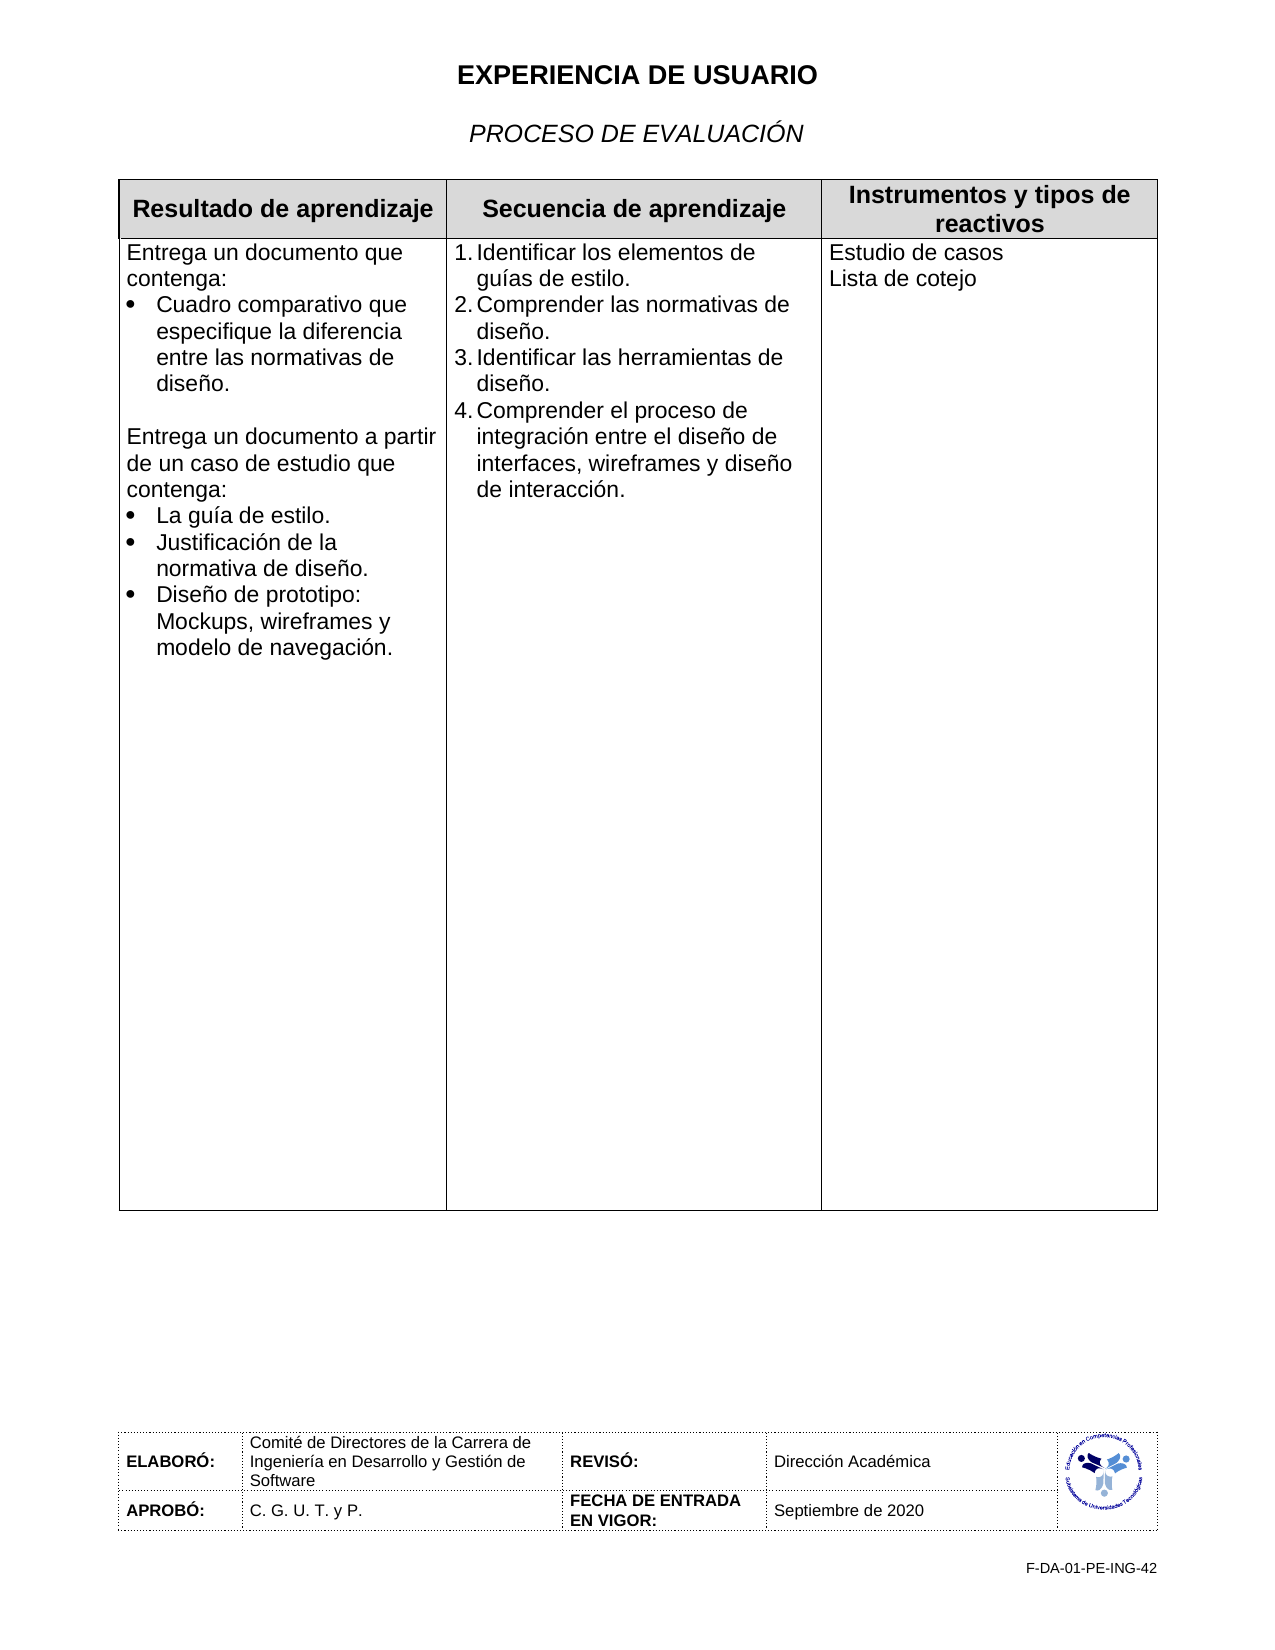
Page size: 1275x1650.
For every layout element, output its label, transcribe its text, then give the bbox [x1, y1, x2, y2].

table_cell Identificar los elementos de guías de estilo. Comprender las normativas de diseño. Identificar las herramientas de diseño. Comprender el proceso de integración entre el diseño de interfaces, wireframes y diseño de interacción. [447, 239, 821, 1210]
table_cell Estudio de casos Lista de cotejo [822, 239, 1157, 1210]
table_header Resultado de aprendizaje [120, 180, 446, 238]
table_header Instrumentos y tipos de reactivos [822, 180, 1157, 238]
text EXPERIENCIA DE USUARIO [118, 59, 1157, 90]
table_cell Entrega un documento que contenga: Cuadro comparativo que especifique la diferencia entre las normativas de diseño. Entrega un documento a partir de un caso de estudio que contenga: La guía de estilo. Justificación de la normativa de diseño. Diseño de prototipo: Mockups, wireframes y modelo de navegación. [120, 239, 446, 1210]
table_header Secuencia de aprendizaje [447, 180, 821, 238]
text PROCESO DE EVALUACIÓN [118, 119, 1157, 148]
